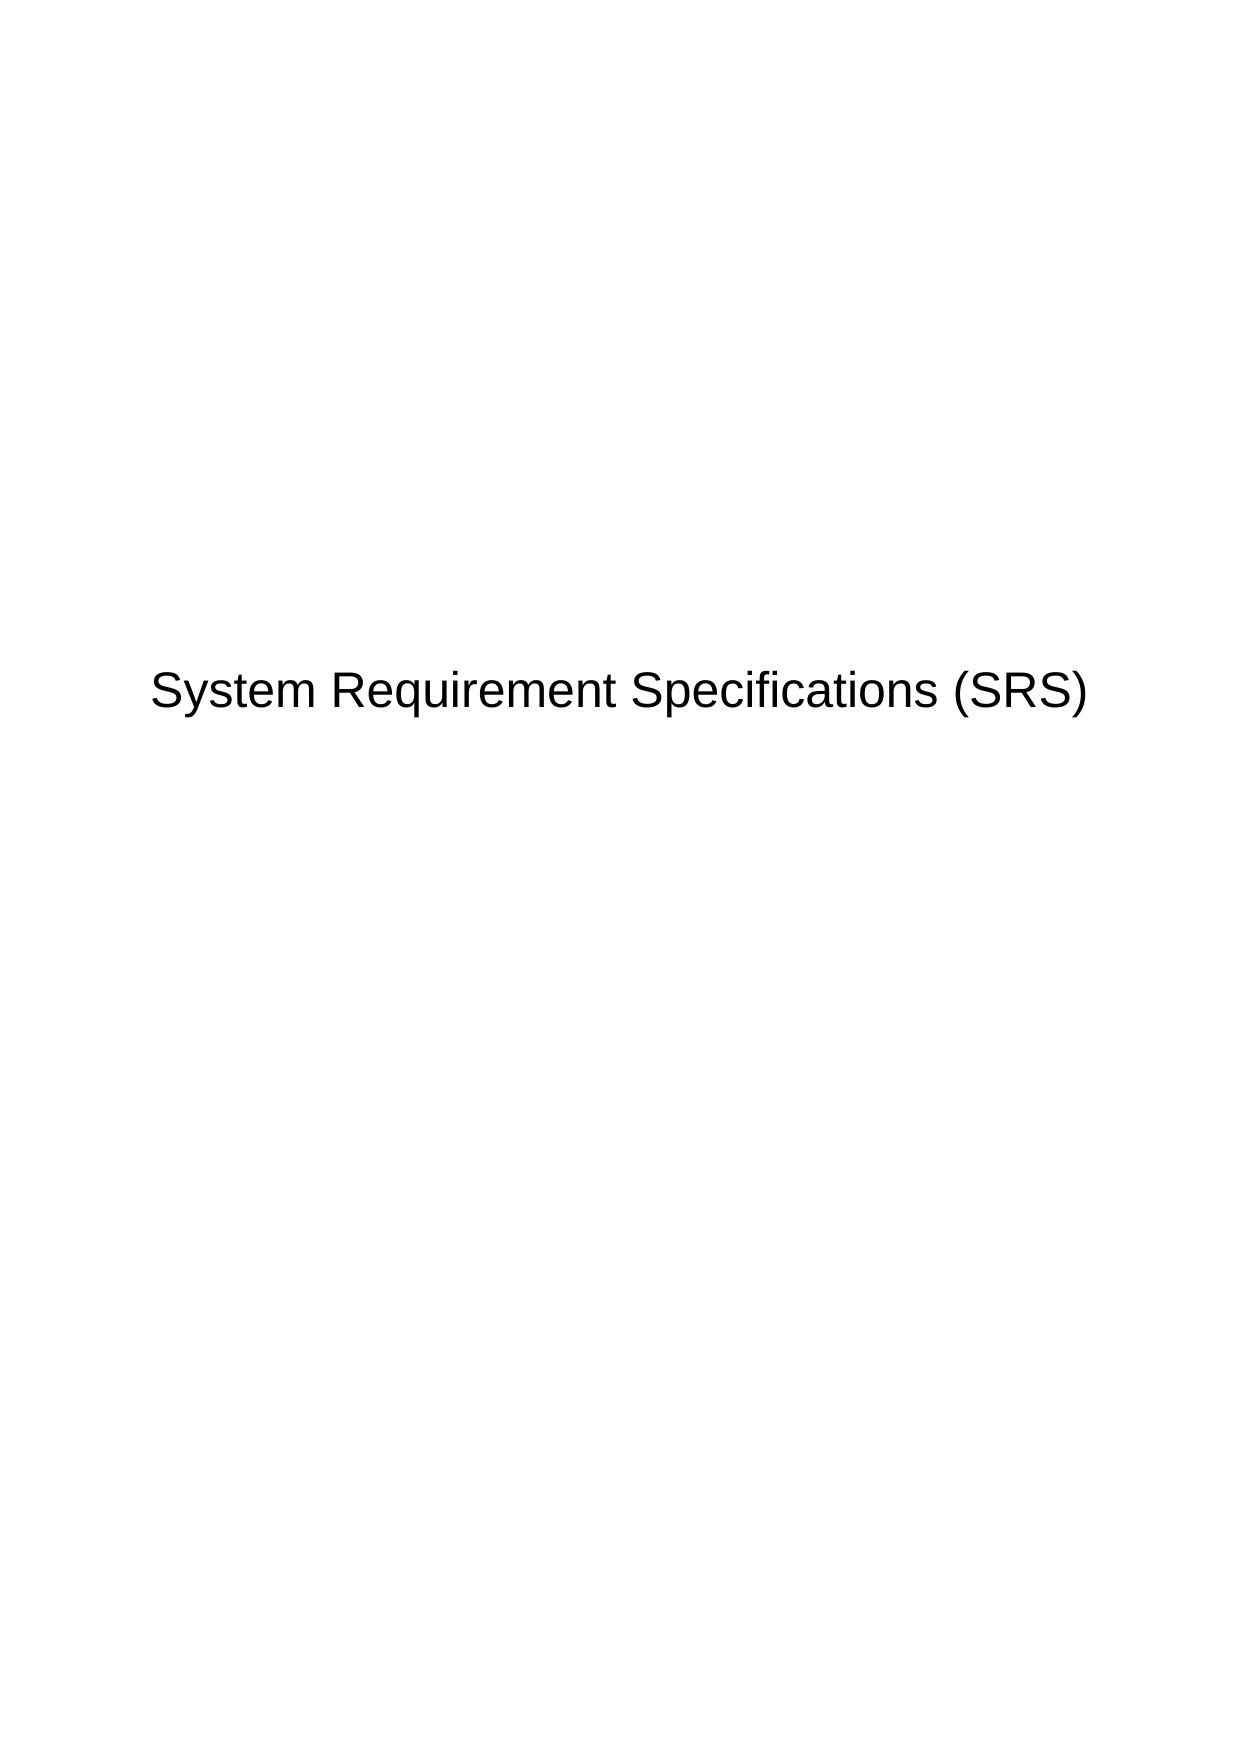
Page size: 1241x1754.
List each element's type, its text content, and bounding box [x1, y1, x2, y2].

title System Requirement Specifications (SRS) [150, 660, 1090, 717]
